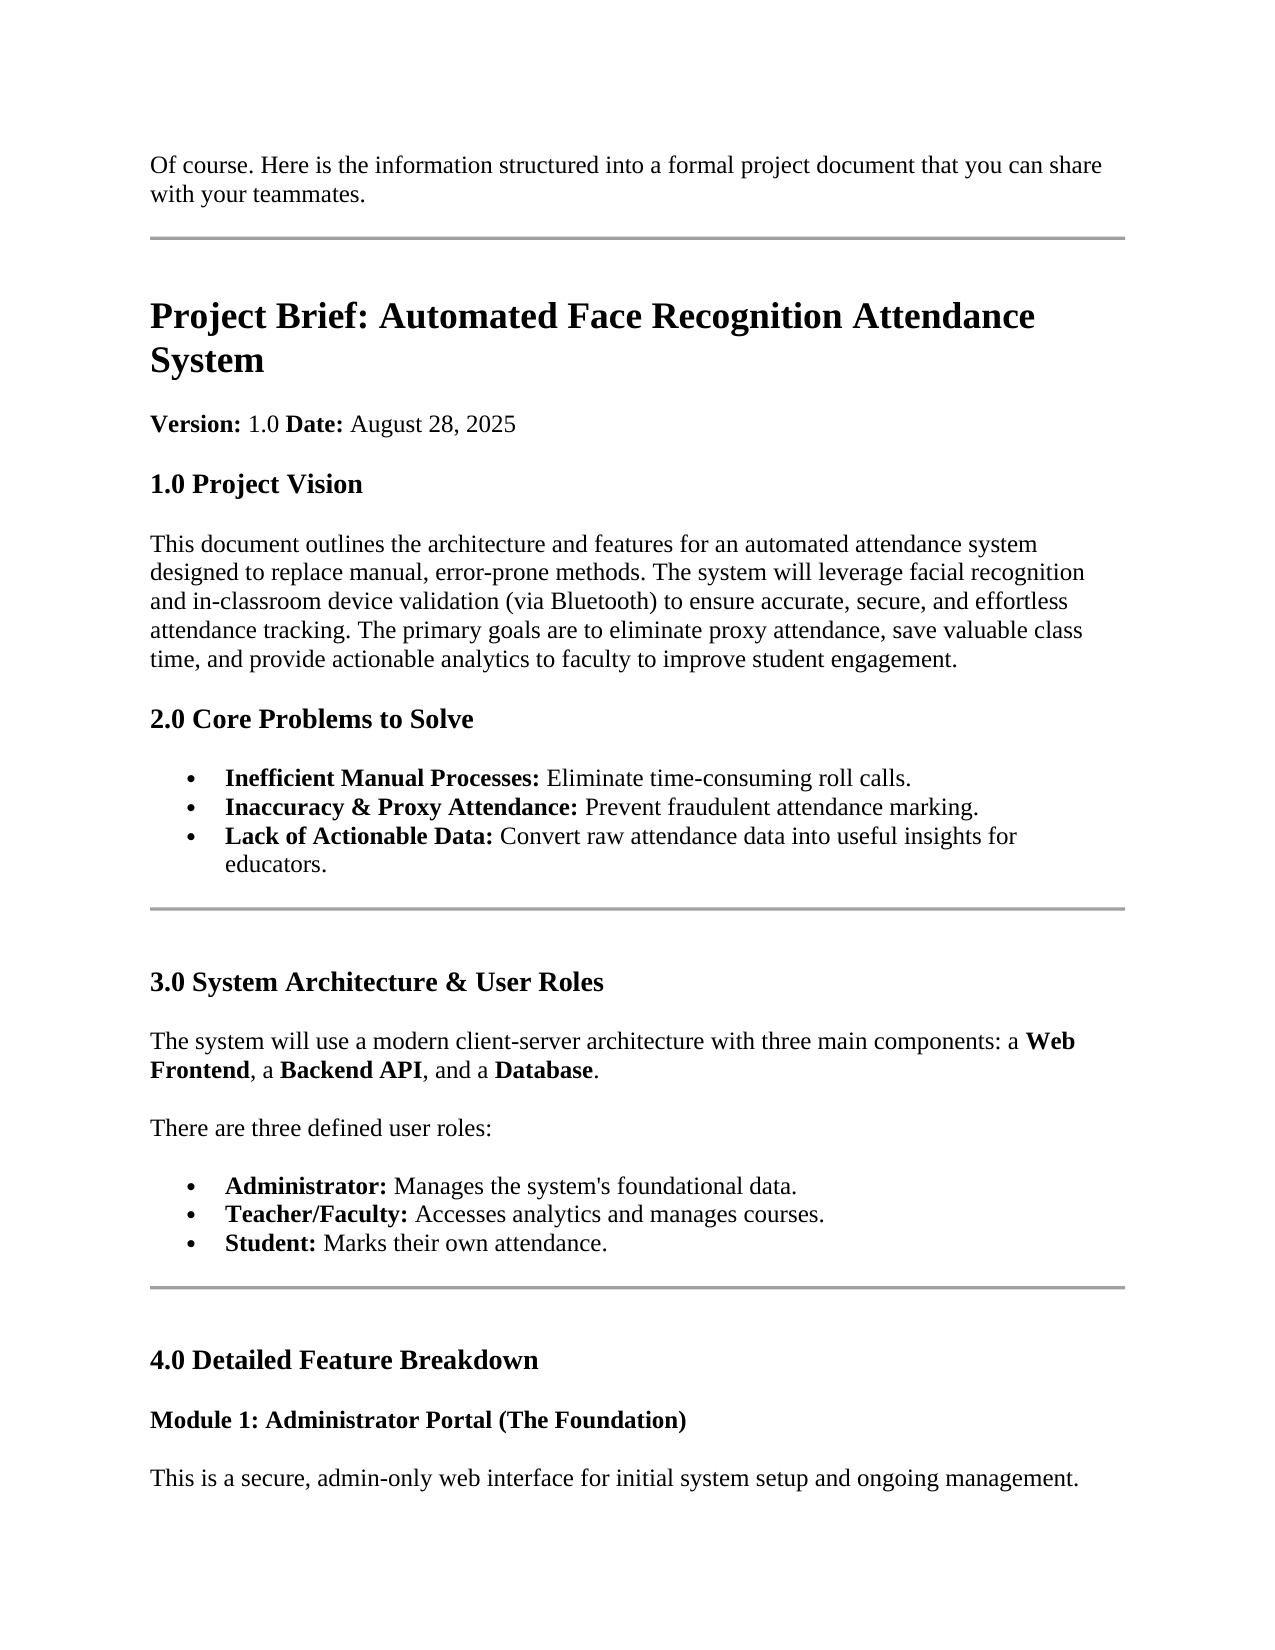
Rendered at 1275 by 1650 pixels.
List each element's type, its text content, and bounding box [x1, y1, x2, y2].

list Administrator: Manages the system's foundational data. [187, 1171, 1125, 1199]
list Inaccuracy & Proxy Attendance: Prevent fraudulent attendance marking. [187, 792, 1125, 821]
list Inefficient Manual Processes: Eliminate time-consuming roll calls. [187, 763, 1125, 792]
text 3.0 System Architecture & User Roles [150, 964, 1125, 997]
text This document outlines the architecture and features for an automated attendance system designed to replace manual, error-prone methods. The system will leverage facial recognition and in-classroom device validation (via Bluetooth) to ensure accurate, secure, and effortless attendance tracking. The primary goals are to eliminate proxy attendance, save valuable class time, and provide actionable analytics to faculty to improve student engagement. [150, 529, 1125, 672]
list Lack of Actionable Data: Convert raw attendance data into useful insights for educators. [187, 821, 1125, 878]
text Of course. Here is the information structured into a formal project document that you can share with your teammates. [150, 150, 1125, 207]
list Teacher/Faculty: Accesses analytics and manages courses. [187, 1199, 1125, 1228]
text There are three defined user roles: [150, 1113, 1125, 1142]
text The system will use a modern client-server architecture with three main components: a Web Frontend, a Backend API, and a Database. [150, 1026, 1125, 1084]
list Student: Marks their own attendance. [187, 1228, 1125, 1257]
text 2.0 Core Problems to Solve [150, 702, 1125, 734]
text 4.0 Detailed Feature Breakdown [150, 1343, 1125, 1376]
text Module 1: Administrator Portal (The Foundation) [150, 1405, 1125, 1434]
text This is a secure, admin-only web interface for initial system setup and ongoing management. [150, 1463, 1125, 1492]
text 1.0 Project Vision [150, 467, 1125, 499]
text Version: 1.0 Date: August 28, 2025 [150, 409, 1125, 438]
text Project Brief: Automated Face Recognition Attendance System [150, 294, 1125, 380]
